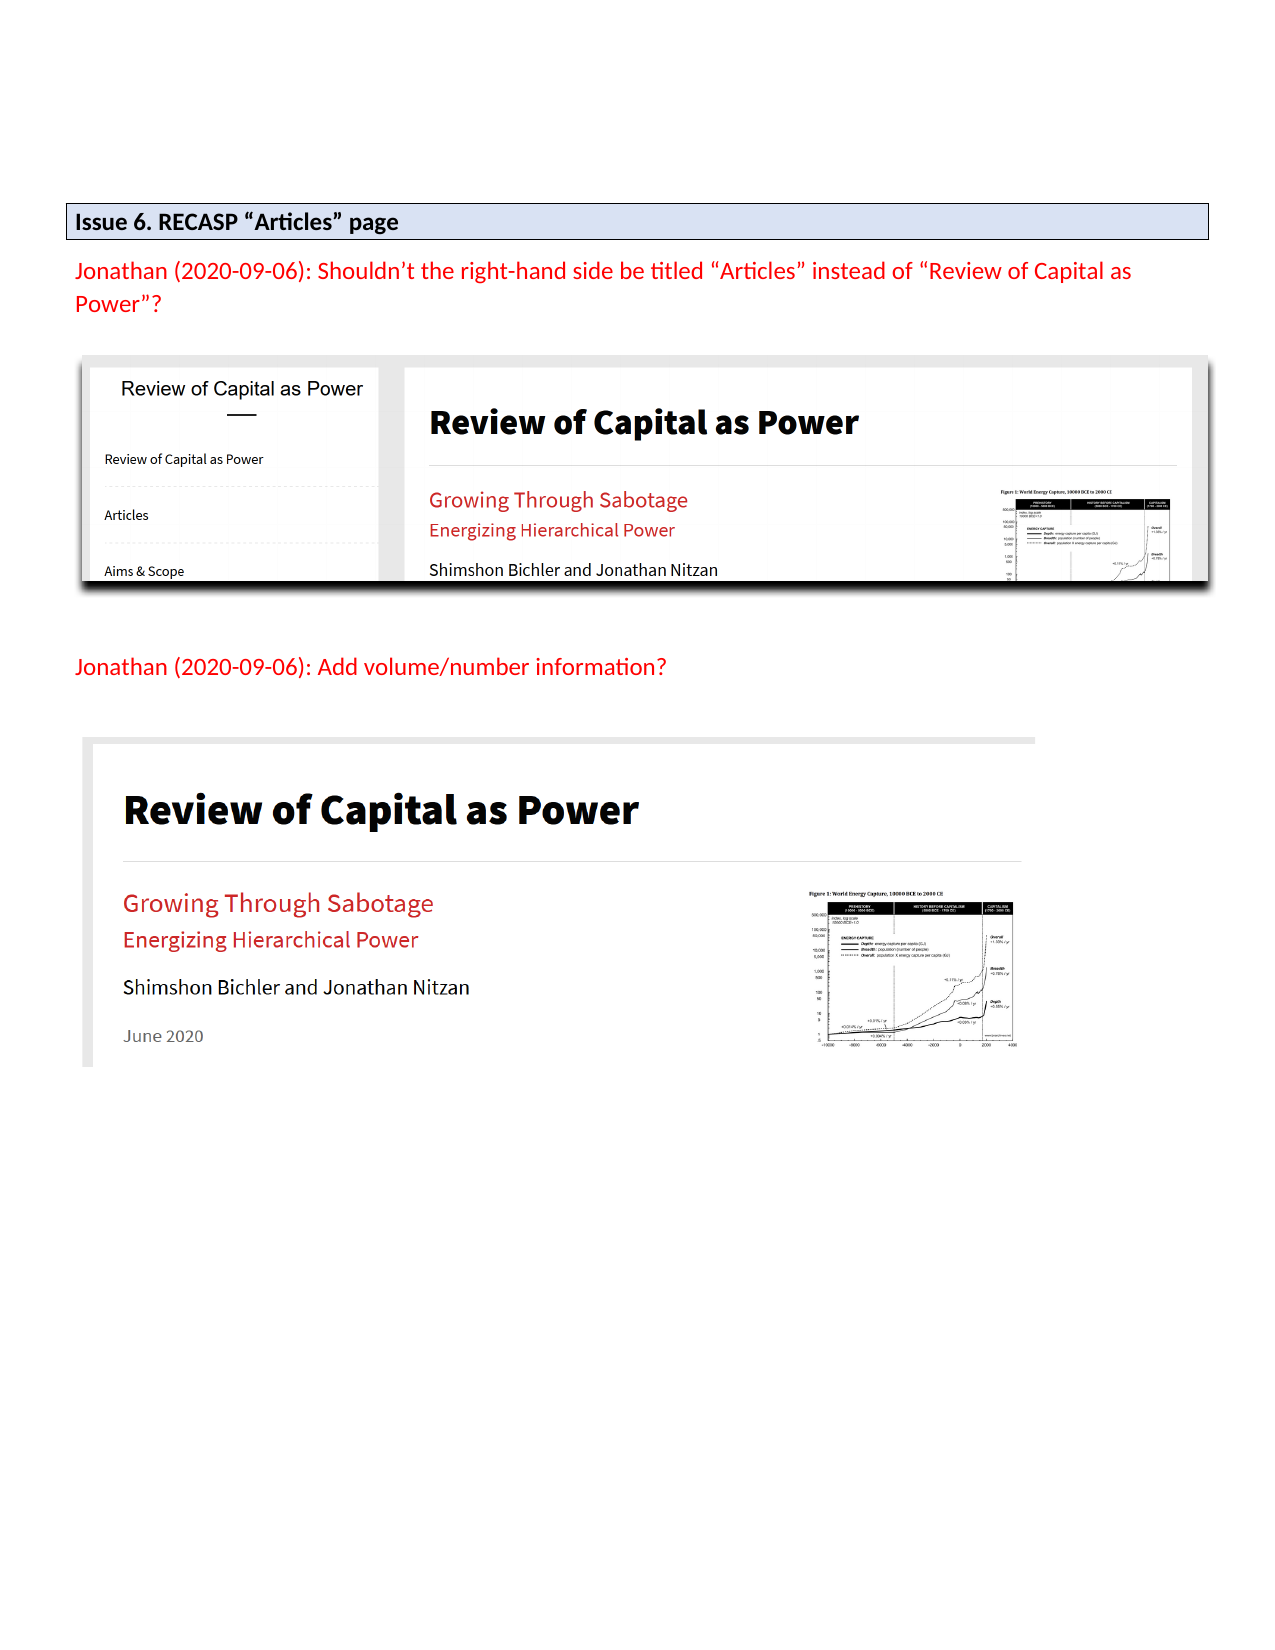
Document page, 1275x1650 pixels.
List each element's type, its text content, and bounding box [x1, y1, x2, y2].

picture [82, 355, 1208, 581]
text Jonathan (2020-09-06): Add volume/number information? [75, 651, 1200, 682]
picture [82, 737, 1035, 1067]
text Jonathan (2020-09-06): Shouldn’t the right-hand side be titled “Articles” instead of “Review of Capital as Power”? [75, 255, 1200, 318]
text Issue 6. RECASP “Articles” page [67, 204, 1208, 239]
